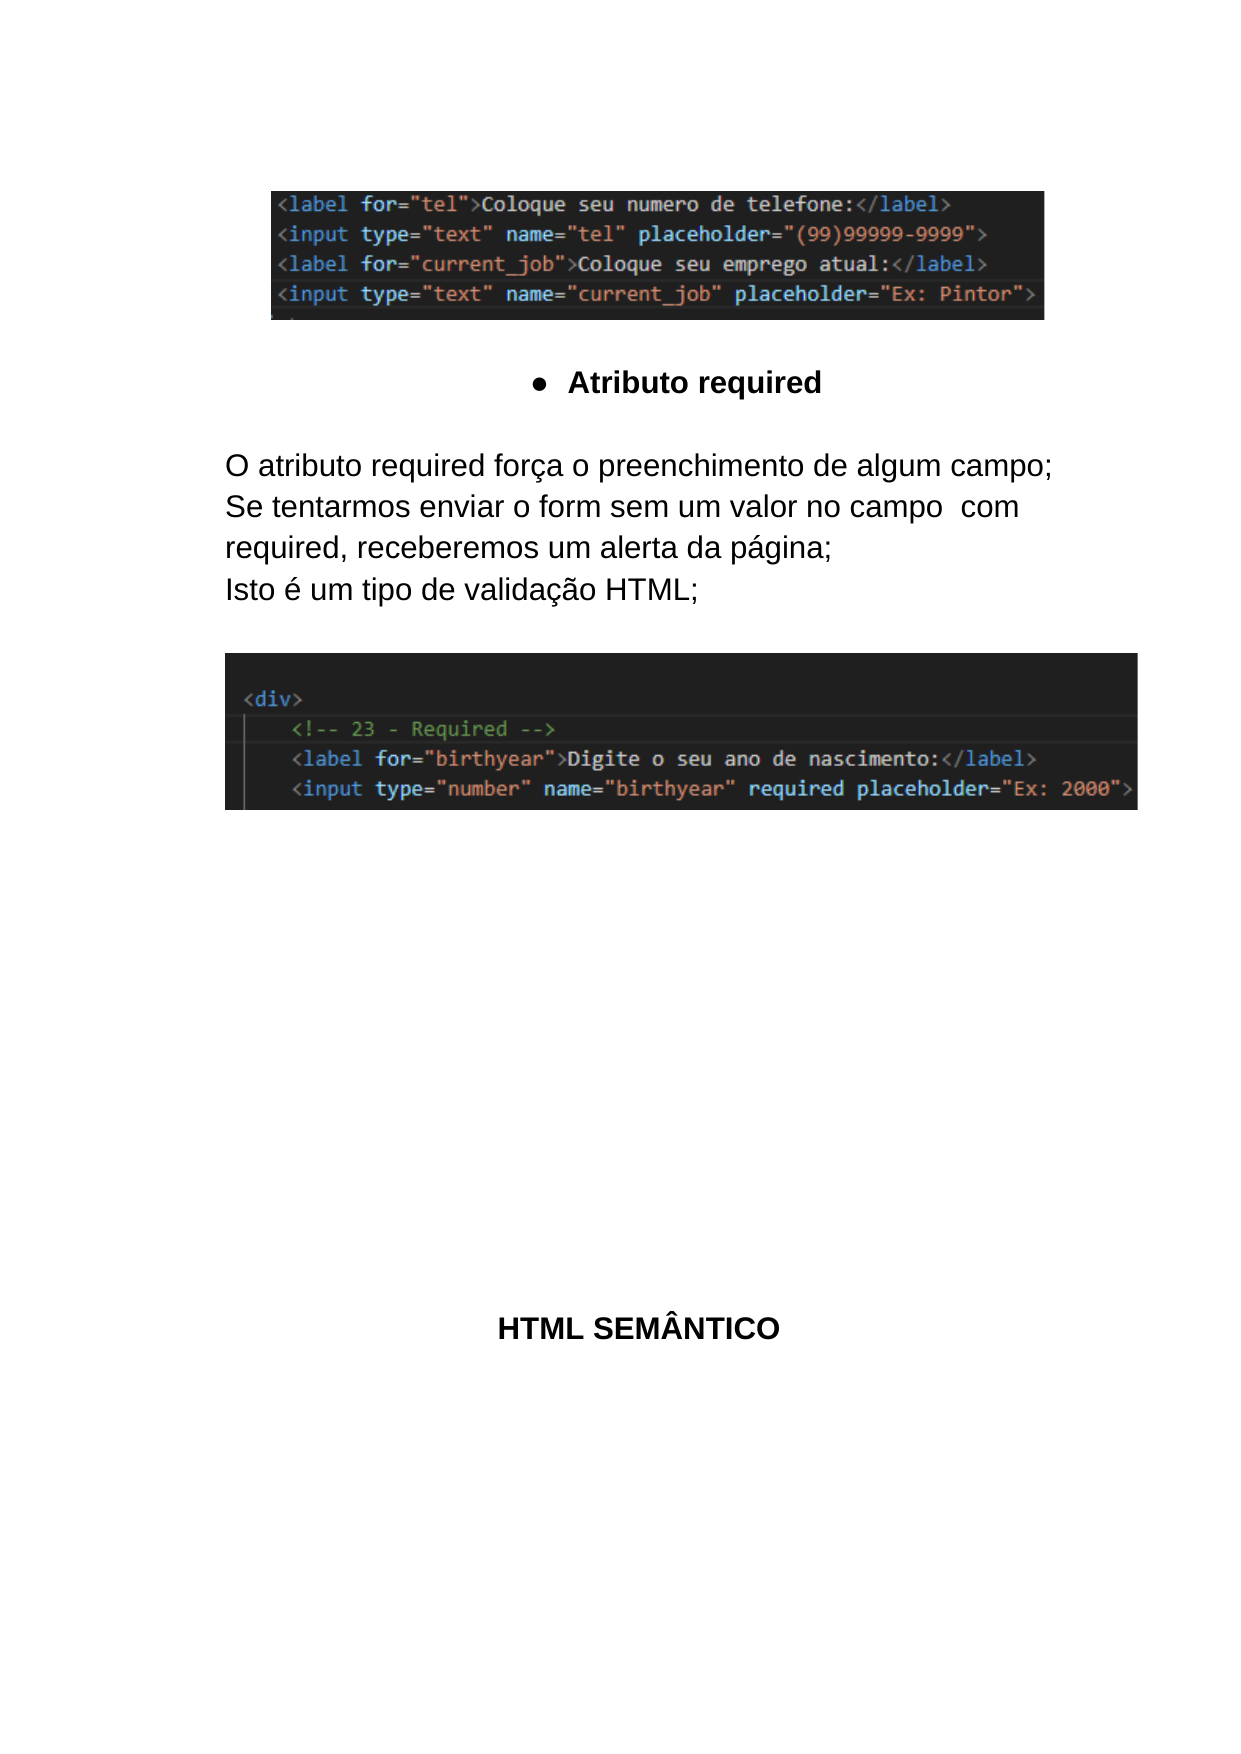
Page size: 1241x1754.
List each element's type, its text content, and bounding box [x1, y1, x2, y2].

subtitle HTML SEMÂNTICO [187, 1310, 1090, 1346]
text Isto é um tipo de validação HTML; [150, 571, 1090, 607]
text Se tentarmos enviar o form sem um valor no campo com [150, 488, 1090, 524]
picture [225, 653, 1138, 810]
subtitle Atributo required [262, 364, 1090, 400]
text O atributo required força o preenchimento de algum campo; [150, 447, 1090, 483]
text required, receberemos um alerta da página; [150, 529, 1090, 565]
picture [271, 191, 1045, 320]
